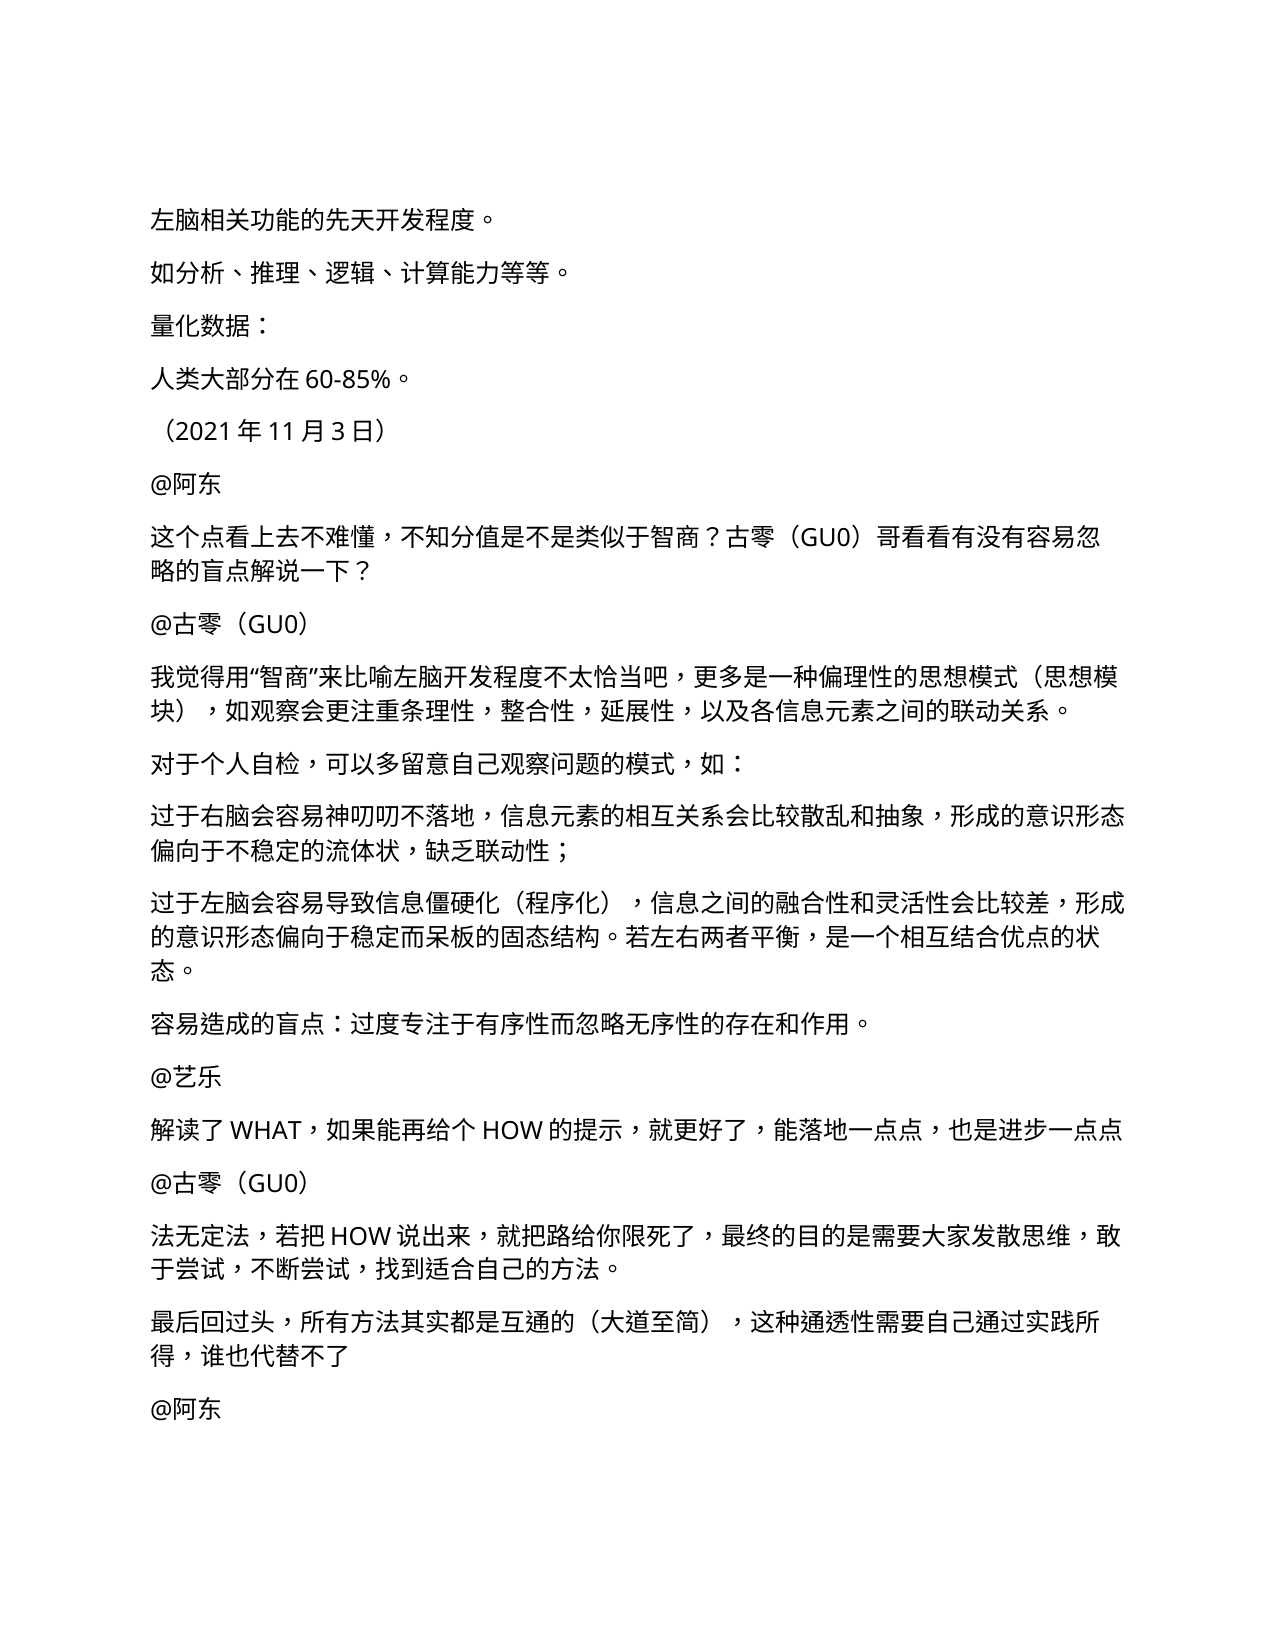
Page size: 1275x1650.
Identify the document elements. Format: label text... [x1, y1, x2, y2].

text @古零（GU0） [150, 607, 1125, 641]
text 我觉得用“智商”来比喻左脑开发程度不太恰当吧，更多是一种偏理性的思想模式（思想模块），如观察会更注重条理性，整合性，延展性，以及各信息元素之间的联动关系。 [150, 659, 1125, 727]
text （2021年11月3日） [150, 414, 1125, 448]
text @艺乐 [150, 1060, 1125, 1094]
text 左脑相关功能的先天开发程度。 [150, 203, 1125, 237]
text 最后回过头，所有方法其实都是互通的（大道至简），这种通透性需要自己通过实践所得，谁也代替不了 [150, 1305, 1125, 1373]
text 解读了WHAT，如果能再给个HOW的提示，就更好了，能落地一点点，也是进步一点点 [150, 1112, 1125, 1147]
text 对于个人自检，可以多留意自己观察问题的模式，如： [150, 746, 1125, 780]
text 容易造成的盲点：过度专注于有序性而忽略无序性的存在和作用。 [150, 1007, 1125, 1041]
text 量化数据： [150, 308, 1125, 342]
text 过于右脑会容易神叨叨不落地，信息元素的相互关系会比较散乱和抽象，形成的意识形态偏向于不稳定的流体状，缺乏联动性； [150, 799, 1125, 867]
text 这个点看上去不难懂，不知分值是不是类似于智商？古零（GU0）哥看看有没有容易忽略的盲点解说一下？ [150, 520, 1125, 588]
text @阿东 [150, 467, 1125, 501]
text 人类大部分在60-85%。 [150, 361, 1125, 395]
text 过于左脑会容易导致信息僵硬化（程序化），信息之间的融合性和灵活性会比较差，形成的意识形态偏向于稳定而呆板的固态结构。若左右两者平衡，是一个相互结合优点的状态。 [150, 886, 1125, 988]
text 法无定法，若把HOW说出来，就把路给你限死了，最终的目的是需要大家发散思维，敢于尝试，不断尝试，找到适合自己的方法。 [150, 1218, 1125, 1286]
text @古零（GU0） [150, 1165, 1125, 1199]
text 如分析、推理、逻辑、计算能力等等。 [150, 256, 1125, 290]
text @阿东 [150, 1392, 1125, 1426]
